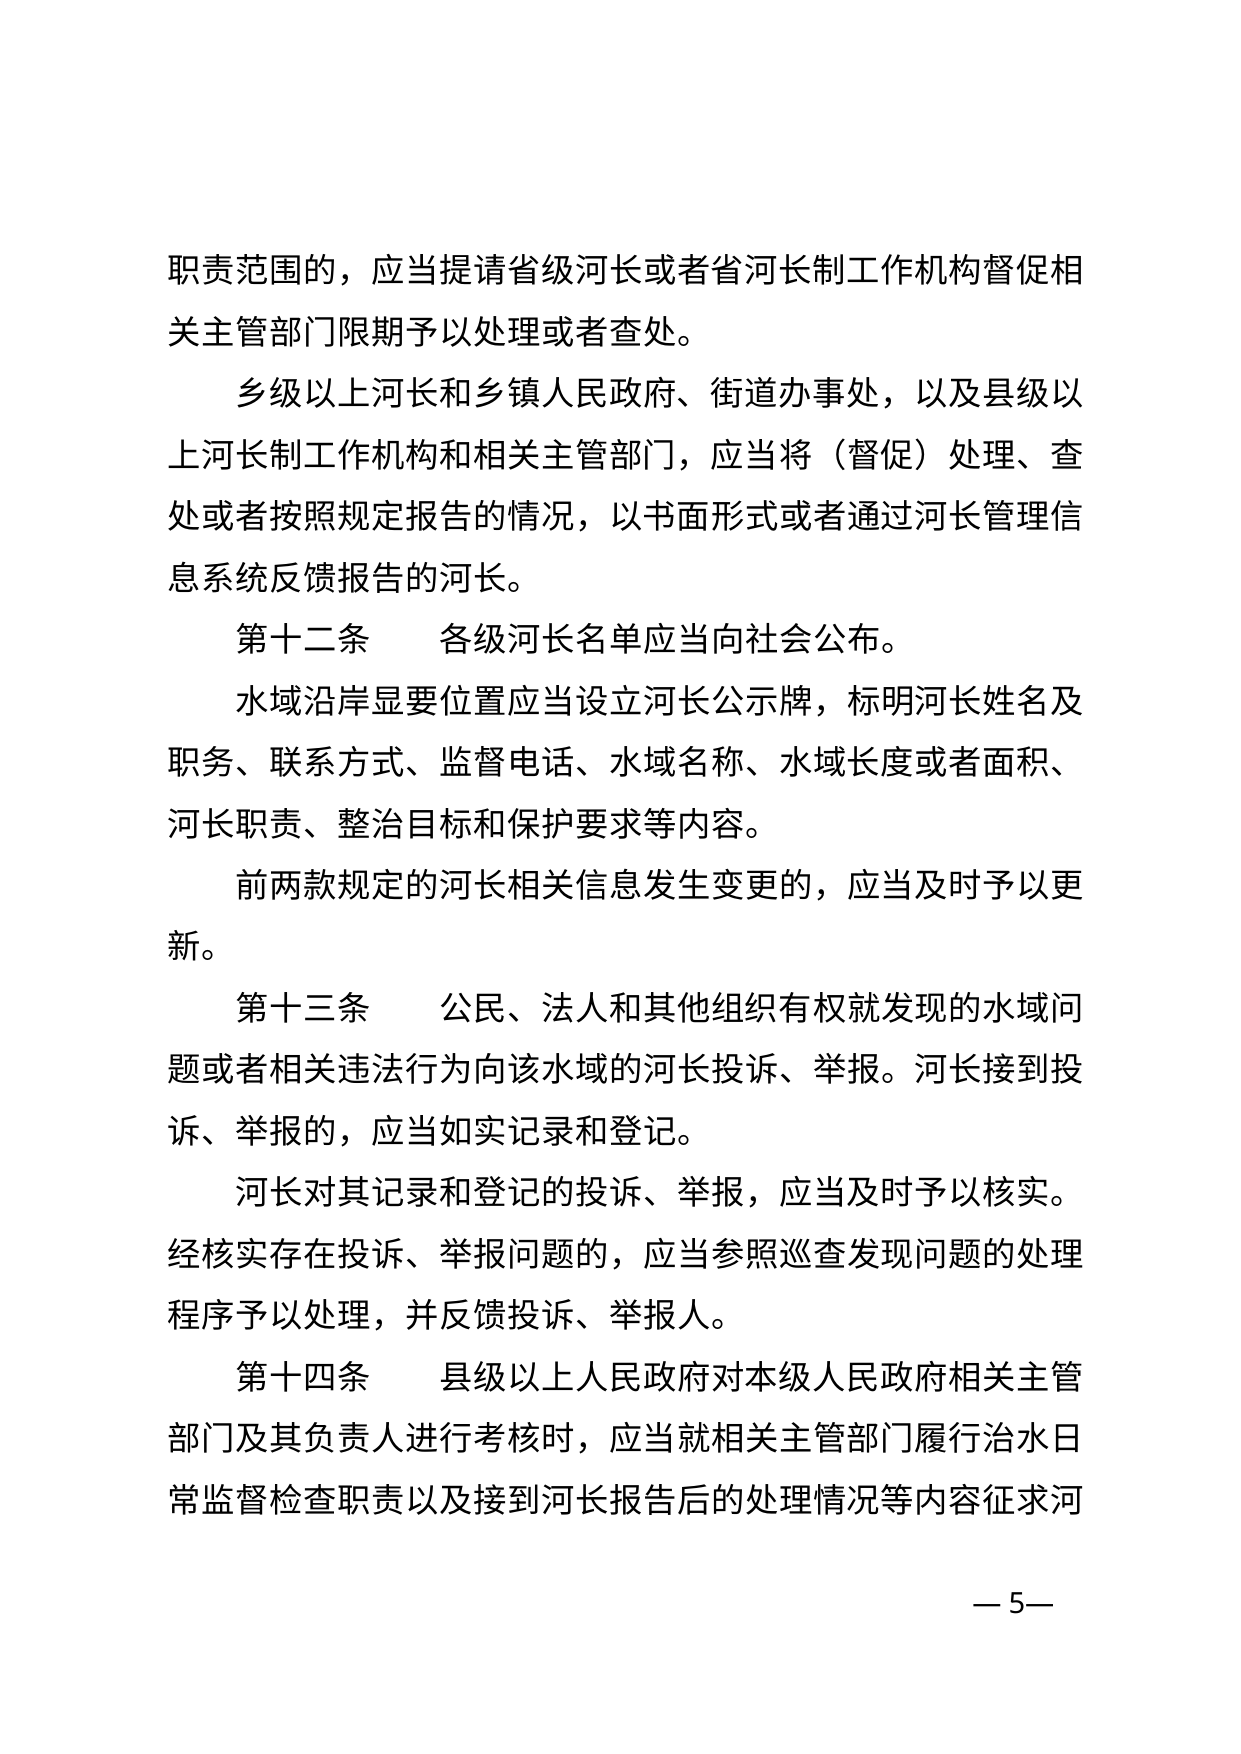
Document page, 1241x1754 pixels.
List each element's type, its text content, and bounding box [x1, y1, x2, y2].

text 河长对其记录和登记的投诉、举报，应当及时予以核实。经核实存在投诉、举报问题的，应当参照巡查发现问题的处理程序予以处理，并反馈投诉、举报人。 [168, 1159, 1084, 1344]
text 水域沿岸显要位置应当设立河长公示牌，标明河长姓名及职务、联系方式、监督电话、水域名称、水域长度或者面积、河长职责、整治目标和保护要求等内容。 [168, 668, 1084, 852]
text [168, 1344, 1084, 1528]
text 第十三条 公民、法人和其他组织有权就发现的水域问题或者相关违法行为向该水域的河长投诉、举报。河长接到投诉、举报的，应当如实记录和登记。 [168, 975, 1084, 1159]
text 前两款规定的河长相关信息发生变更的，应当及时予以更新。 [168, 852, 1084, 975]
text 乡级以上河长和乡镇人民政府、街道办事处，以及县级以上河长制工作机构和相关主管部门，应当将（督促）处理、查处或者按照规定报告的情况，以书面形式或者通过河长管理信息系统反馈报告的河长。 [168, 361, 1084, 606]
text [168, 238, 1084, 361]
text 第十二条 各级河长名单应当向社会公布。 [168, 606, 1084, 668]
